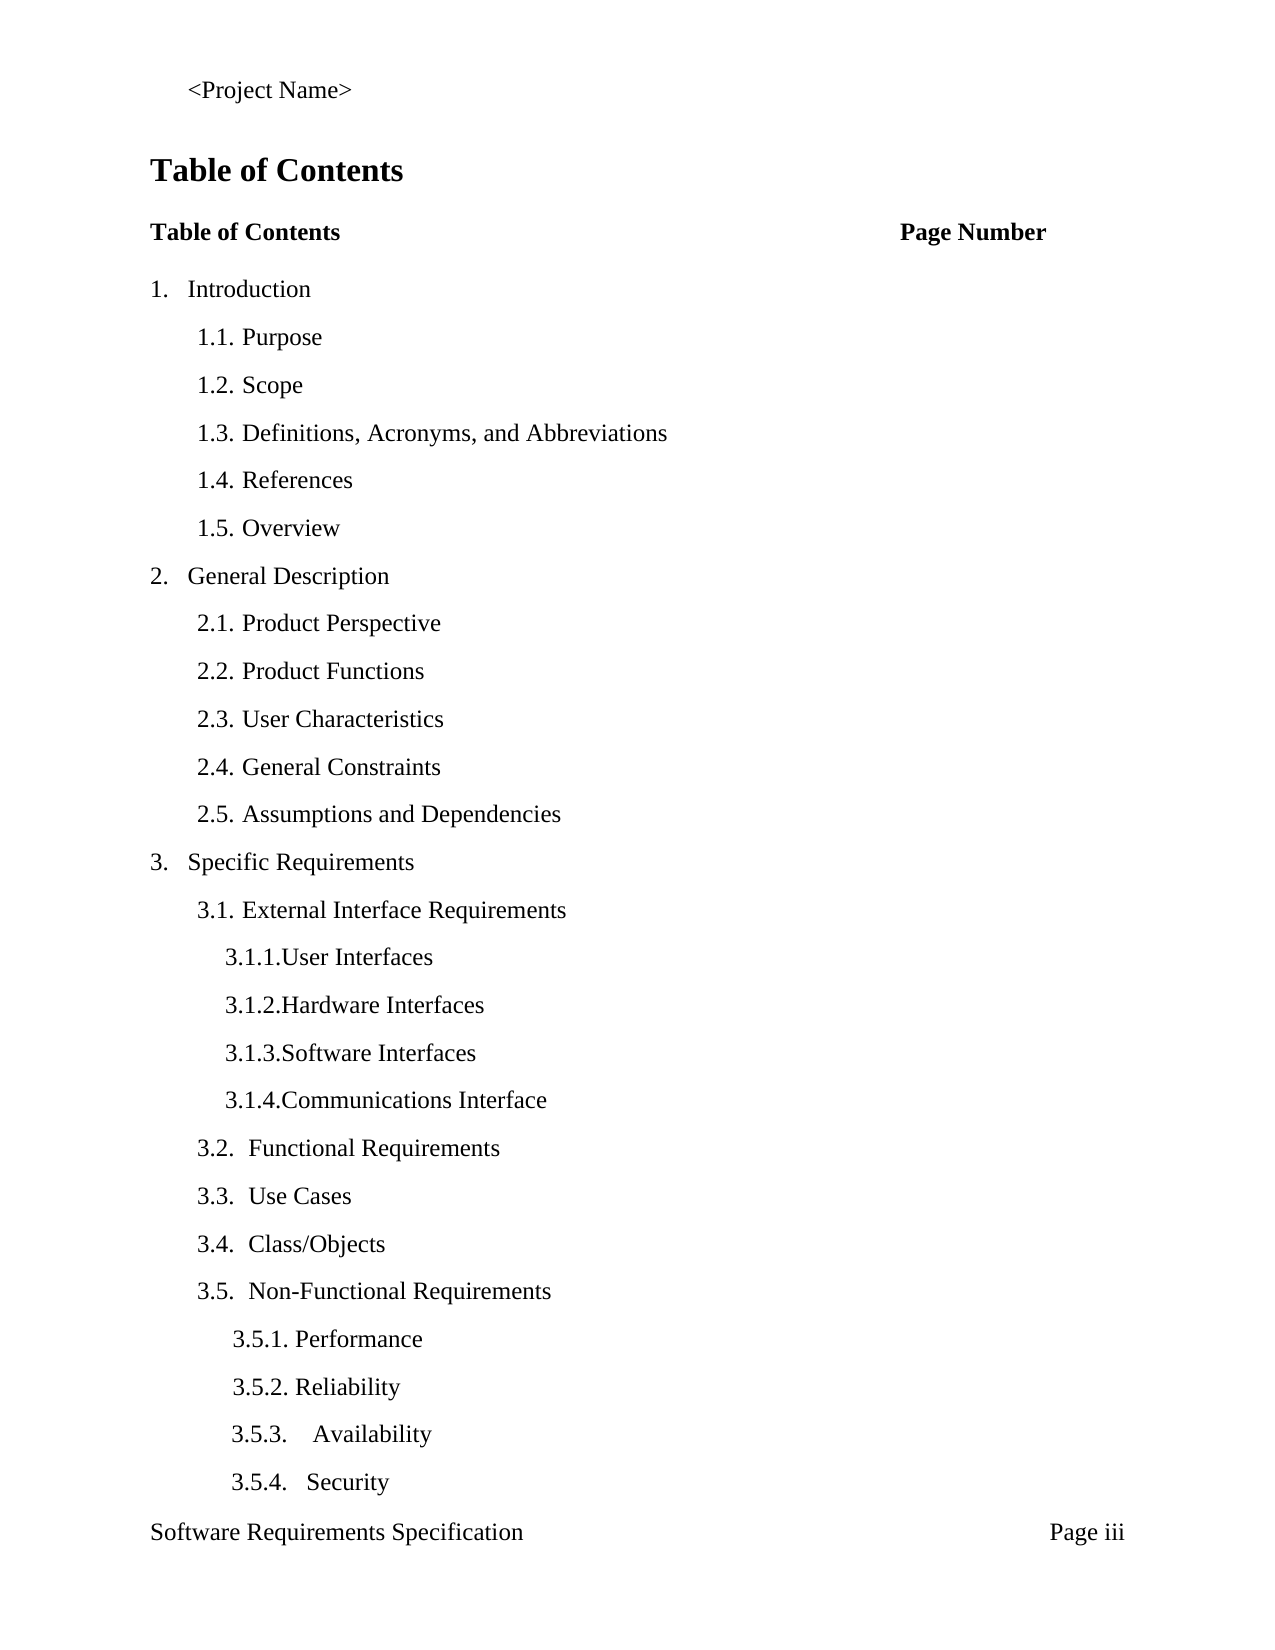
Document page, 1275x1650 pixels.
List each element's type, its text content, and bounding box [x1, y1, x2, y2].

list Overview [197, 513, 1125, 542]
list User Interfaces [225, 942, 1125, 971]
list Class/Objects [197, 1229, 1125, 1257]
list General Constraints [197, 752, 1125, 780]
list Introduction [150, 274, 1125, 303]
list Purpose [197, 322, 1125, 351]
text Table of Contents Page Number [150, 217, 1125, 246]
list General Description [150, 561, 1125, 589]
text 3.5.1. Performance [232, 1324, 1125, 1353]
text 3.5.2. Reliability [232, 1372, 1125, 1401]
list Hardware Interfaces [225, 990, 1125, 1019]
list Product Functions [197, 656, 1125, 685]
text Table of Contents [150, 150, 1125, 188]
list Software Interfaces [225, 1038, 1125, 1067]
list Non-Functional Requirements [197, 1276, 1125, 1305]
list External Interface Requirements [197, 895, 1125, 923]
list References [197, 465, 1125, 494]
list Product Perspective [197, 608, 1125, 637]
list Assumptions and Dependencies [197, 799, 1125, 828]
list Security [231, 1467, 1125, 1496]
list Use Cases [197, 1181, 1125, 1210]
list Specific Requirements [150, 847, 1125, 876]
list Definitions, Acronyms, and Abbreviations [197, 418, 1125, 446]
list Communications Interface [225, 1086, 1125, 1114]
list Functional Requirements [197, 1133, 1125, 1162]
list User Characteristics [197, 704, 1125, 733]
list Availability [231, 1419, 1125, 1448]
list Scope [197, 370, 1125, 399]
